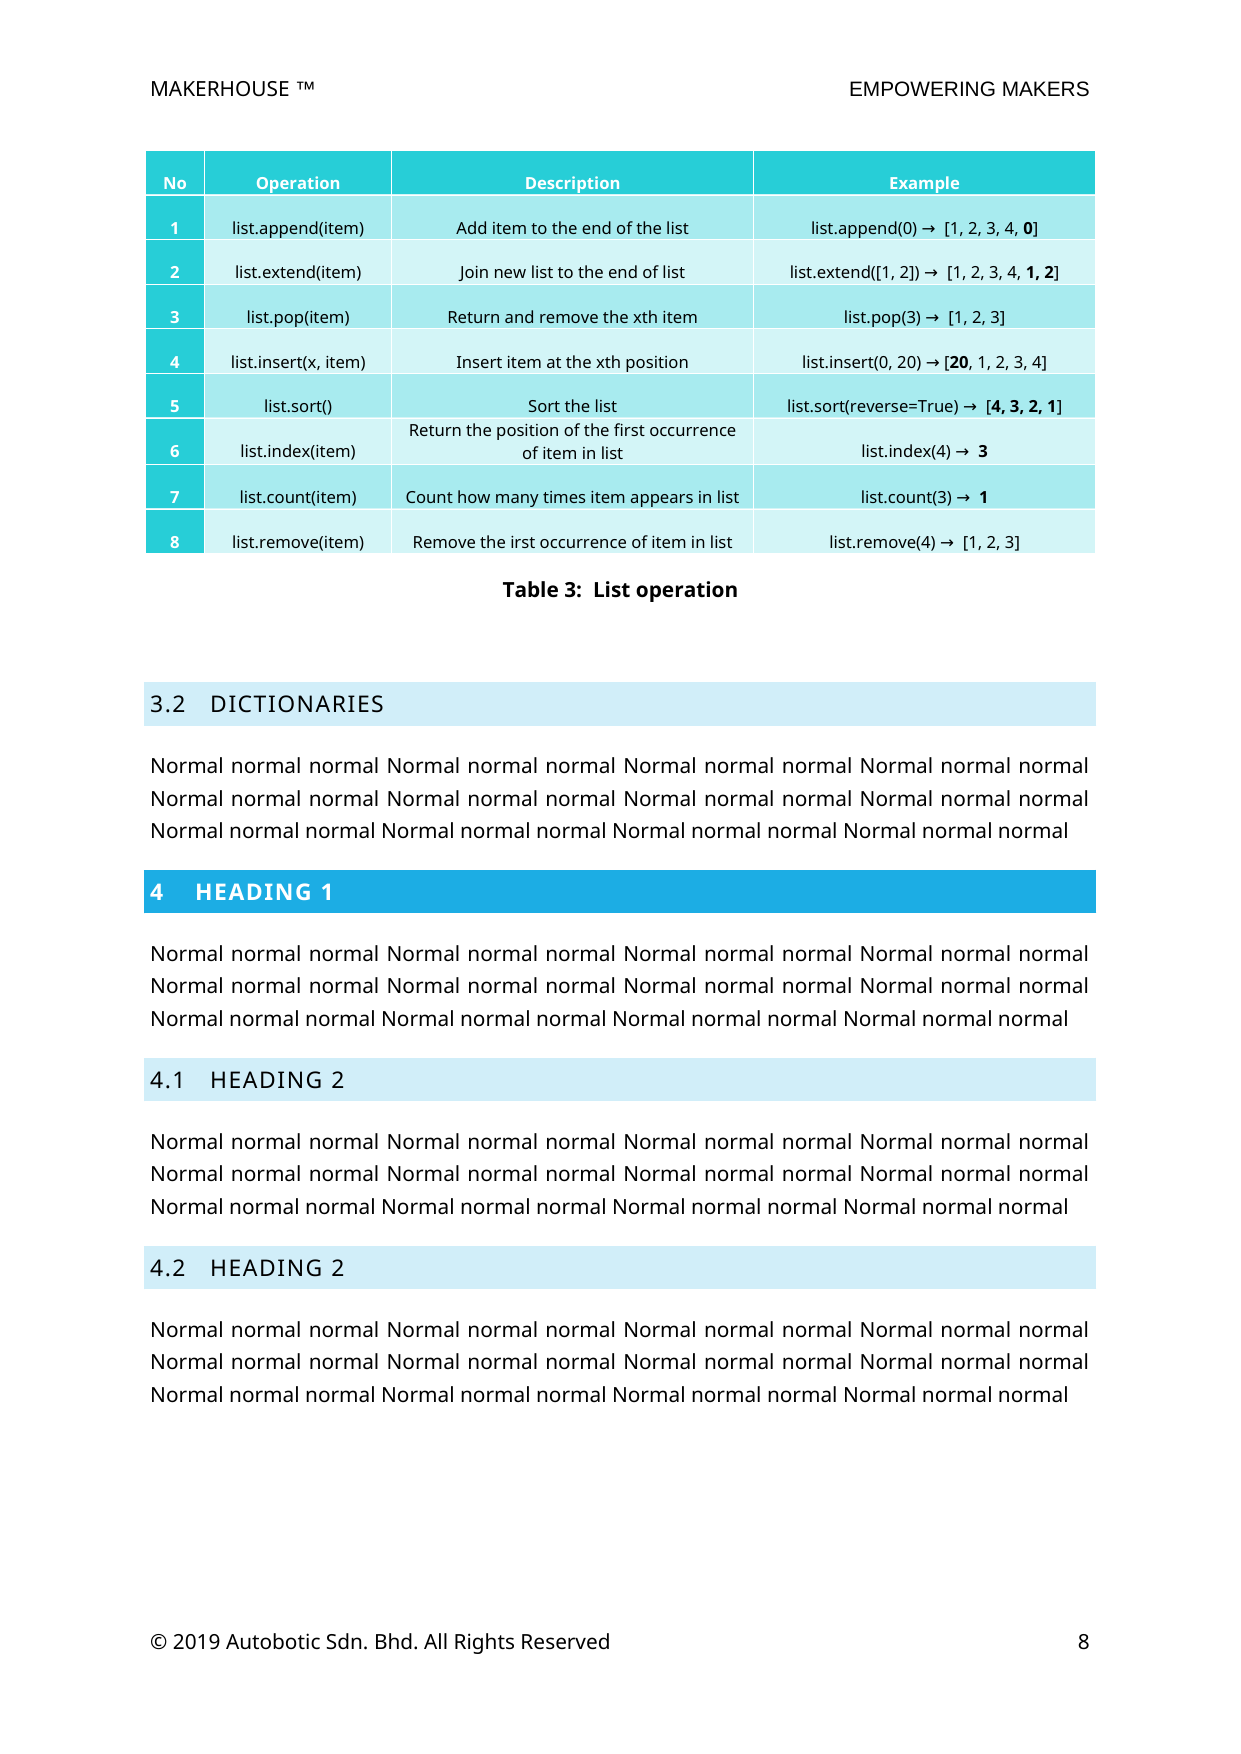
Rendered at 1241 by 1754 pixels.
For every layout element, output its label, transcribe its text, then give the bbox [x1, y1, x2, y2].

table_header Operation [205, 151, 391, 194]
table_cell list.insert(0, 20) → [20, 1, 2, 3, 4] [754, 329, 1095, 373]
table_cell Join new list to the end of list [392, 240, 753, 284]
table_cell list.pop(item) [205, 285, 391, 328]
table_cell Add item to the end of the list [392, 196, 753, 239]
table_cell 3 [146, 285, 204, 328]
table_cell list.insert(x, item) [205, 329, 391, 373]
table_cell 2 [146, 240, 204, 284]
table_cell Return the position of the first occurrence of item in list [392, 419, 753, 464]
table_cell list.remove(4) → [1, 2, 3] [754, 510, 1095, 553]
table_cell list.pop(3) → [1, 2, 3] [754, 285, 1095, 328]
table_cell Return and remove the xth item [392, 285, 753, 328]
table_cell Sort the list [392, 374, 753, 417]
table_cell list.index(item) [205, 419, 391, 464]
table_cell list.remove(item) [205, 510, 391, 553]
table_cell 7 [146, 465, 204, 508]
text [150, 1315, 1090, 1408]
table_cell 4 [146, 329, 204, 373]
table_header No [146, 151, 204, 194]
table_cell list.append(0) → [1, 2, 3, 4, 0] [754, 196, 1095, 239]
table_cell list.sort(reverse=True) → [4, 3, 2, 1] [754, 374, 1095, 417]
subtitle Dictionaries [150, 688, 1090, 719]
table_cell 1 [146, 196, 204, 239]
table_cell Insert item at the xth position [392, 329, 753, 373]
table_cell list.count(3) → 1 [754, 465, 1095, 508]
table_header Description [392, 151, 753, 194]
table_cell list.index(4) → 3 [754, 419, 1095, 464]
table_cell 5 [146, 374, 204, 417]
table_cell list.sort() [205, 374, 391, 417]
subtitle Heading 2 [150, 1252, 1090, 1283]
table_cell list.extend([1, 2]) → [1, 2, 3, 4, 1, 2] [754, 240, 1095, 284]
table_cell list.extend(item) [205, 240, 391, 284]
table_cell 6 [146, 419, 204, 464]
table_header Example [754, 151, 1095, 194]
table_cell list.count(item) [205, 465, 391, 508]
subtitle Heading 2 [150, 1064, 1090, 1095]
table_cell 8 [146, 510, 204, 553]
text Table 3: List operation [150, 575, 1090, 603]
table_cell list.append(item) [205, 196, 391, 239]
table_cell Count how many times item appears in list [392, 465, 753, 508]
subtitle HEADING 1 [150, 876, 1090, 907]
table_cell Remove the irst occurrence of item in list [392, 510, 753, 553]
